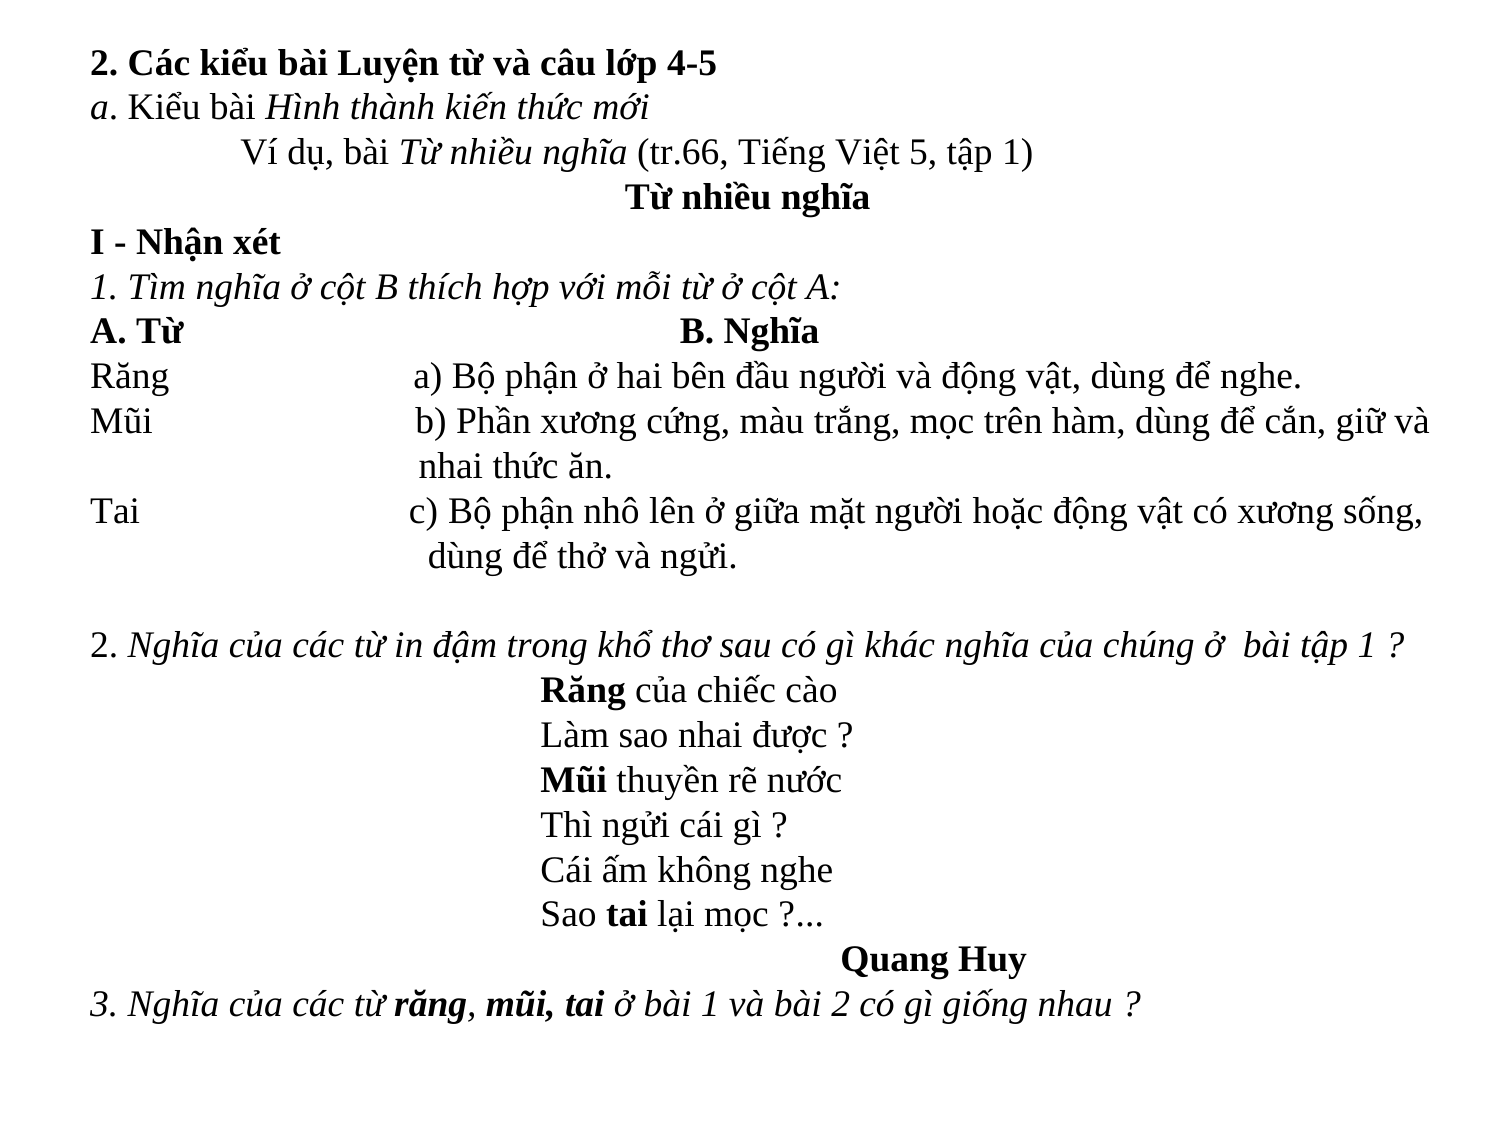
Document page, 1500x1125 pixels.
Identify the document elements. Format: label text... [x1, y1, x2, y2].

text 3. Nghĩa của các từ răng, mũi, tai ở bài 1 và bài 2 có gì giống nhau ? [90, 982, 1430, 1025]
text Làm sao nhai được ? Mũi thuyền rẽ nước Thì ngửi cái gì ? [540, 712, 862, 845]
text Quang Huy [840, 937, 1430, 980]
text 2. Các kiểu bài Luyện từ và câu lớp 4-5 a. Kiểu bài Hình thành kiến thức mới [90, 40, 726, 128]
text Tai c) Bộ phận nhô lên ở giữa mặt người hoặc động vật có xương sống, dùng để thở và ngửi. [90, 488, 1432, 576]
text I - Nhận xét [90, 219, 1430, 262]
text Ví dụ, bài Từ nhiều nghĩa (tr.66, Tiếng Việt 5, tập 1) Từ nhiều nghĩa [240, 129, 1035, 217]
text 1. Tìm nghĩa ở cột B thích hợp với mỗi từ ở cột A: A. Từ B. Nghĩa [90, 264, 850, 352]
text Mũi b) Phần xương cứng, màu trắng, mọc trên hàm, dùng để cắn, giữ và nhai thức ăn. [90, 399, 1437, 487]
text 2. Nghĩa của các từ in đậm trong khổ thơ sau có gì khác nghĩa của chúng ở bài tập 1 ? Răng của chiếc cào [90, 623, 1412, 711]
text Cái ấm không nghe Sao tai lại mọc ?... [540, 847, 842, 935]
text Răng a) Bộ phận ở hai bên đầu người và động vật, dùng để nghe. [90, 354, 1430, 397]
